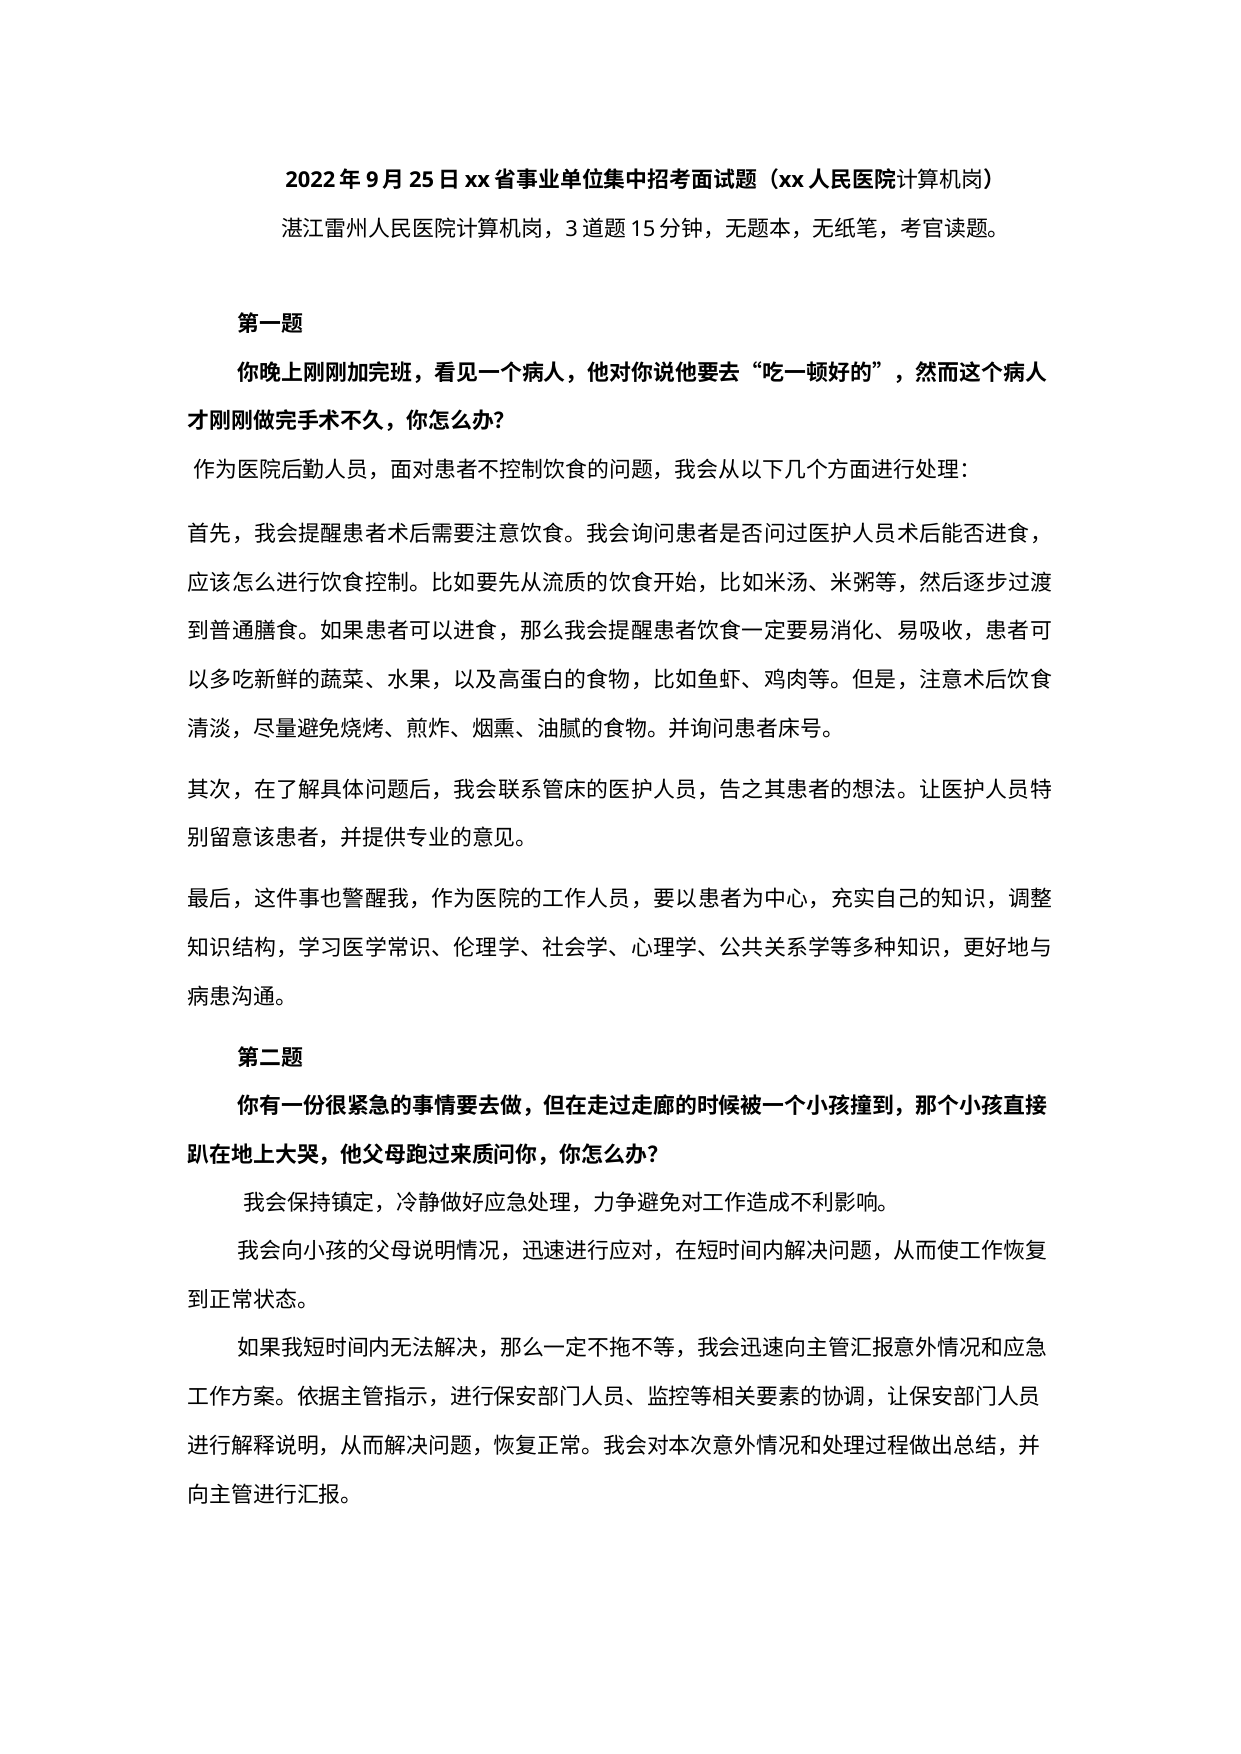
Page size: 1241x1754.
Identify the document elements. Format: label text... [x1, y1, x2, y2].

text 首先，我会提醒患者术后需要注意饮食。我会询问患者是否问过医护人员术后能否进食，应该怎么进行饮食控制。比如要先从流质的饮食开始，比如米汤、米粥等，然后逐步过渡到普通膳食。如果患者可以进食，那么我会提醒患者饮食一定要易消化、易吸收，患者可以多吃新鲜的蔬菜、水果，以及高蛋白的食物，比如鱼虾、鸡肉等。但是，注意术后饮食清淡，尽量避免烧烤、煎炸、烟熏、油腻的食物。并询问患者床号。 [187, 515, 1053, 743]
text 我会保持镇定，冷静做好应急处理，力争避免对工作造成不利影响。 [187, 1184, 1053, 1217]
text 2022年9月25日xx省事业单位集中招考面试题（xx人民医院计算机岗） [187, 162, 1053, 194]
text 第一题 [187, 306, 1053, 338]
text 湛江雷州人民医院计算机岗，3道题15分钟，无题本，无纸笔，考官读题。 [187, 210, 1053, 243]
text 我会向小孩的父母说明情况，迅速进行应对，在短时间内解决问题，从而使工作恢复到正常状态。 [187, 1233, 1053, 1314]
text 第二题 [187, 1039, 1053, 1072]
text 你晚上刚刚加完班，看见一个病人，他对你说他要去“吃一顿好的”，然而这个病人才刚刚做完手术不久，你怎么办？ [187, 354, 1053, 436]
text 作为医院后勤人员，面对患者不控制饮食的问题，我会从以下几个方面进行处理： [187, 451, 1053, 484]
text 最后，这件事也警醒我，作为医院的工作人员，要以患者为中心，充实自己的知识，调整知识结构，学习医学常识、伦理学、社会学、心理学、公共关系学等多种知识，更好地与病患沟通。 [187, 881, 1053, 1011]
text 你有一份很紧急的事情要去做，但在走过走廊的时候被一个小孩撞到，那个小孩直接趴在地上大哭，他父母跑过来质问你，你怎么办？ [187, 1087, 1053, 1169]
text 如果我短时间内无法解决，那么一定不拖不等，我会迅速向主管汇报意外情况和应急工作方案。依据主管指示，进行保安部门人员、监控等相关要素的协调，让保安部门人员进行解释说明，从而解决问题，恢复正常。我会对本次意外情况和处理过程做出总结，并向主管进行汇报。 [187, 1330, 1053, 1509]
text 其次，在了解具体问题后，我会联系管床的医护人员，告之其患者的想法。让医护人员特别留意该患者，并提供专业的意见。 [187, 771, 1053, 852]
